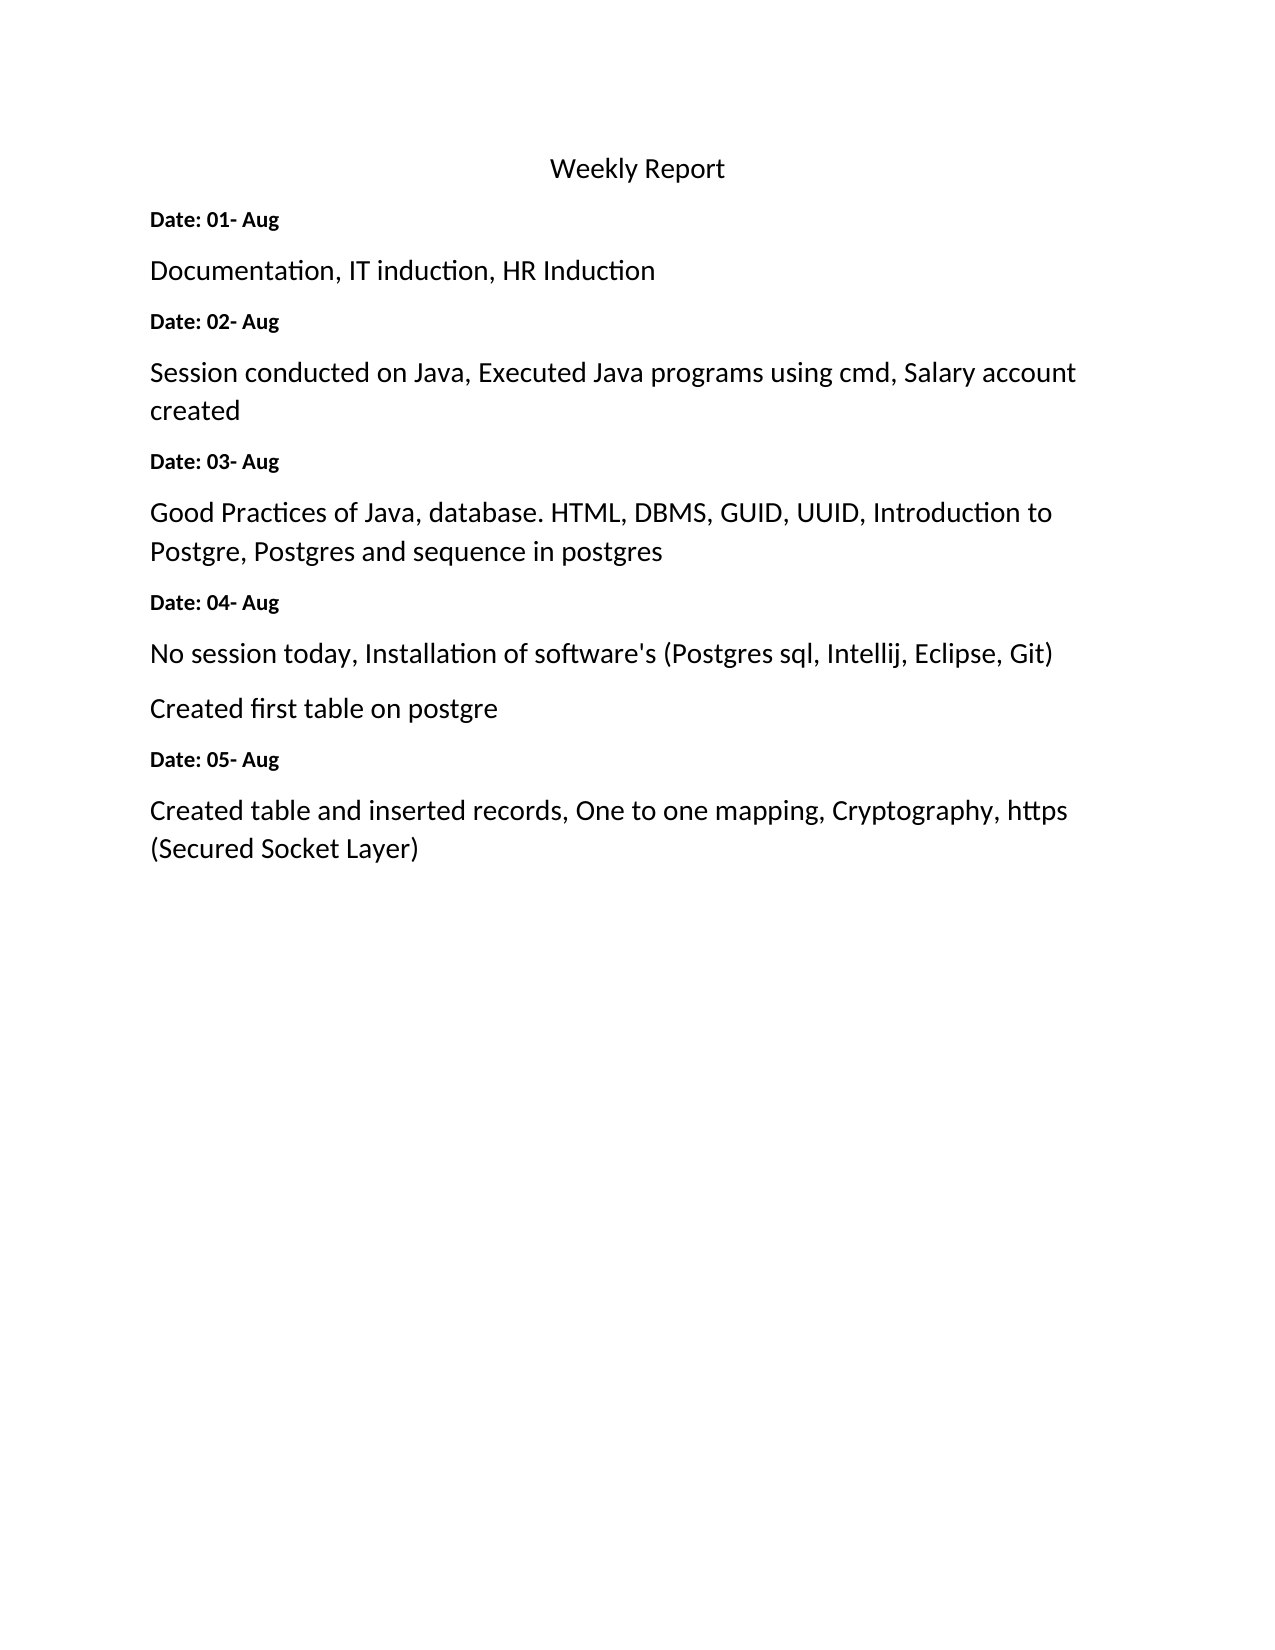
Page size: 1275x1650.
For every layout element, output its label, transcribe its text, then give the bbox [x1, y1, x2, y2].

text Date: 02- Aug [150, 307, 1125, 335]
text Date: 04- Aug [150, 588, 1125, 616]
text Created first table on postgre [150, 690, 1125, 726]
text No session today, Installation of software's (Postgres sql, Intellij, Eclipse, Git) [150, 635, 1125, 670]
text Date: 01- Aug [150, 205, 1125, 233]
text Documentation, IT induction, HR Induction [150, 252, 1125, 288]
text Session conducted on Java, Executed Java programs using cmd, Salary account created [150, 354, 1125, 428]
text Date: 05- Aug [150, 745, 1125, 773]
text Good Practices of Java, database. HTML, DBMS, GUID, UUID, Introduction to Postgre, Postgres and sequence in postgres [150, 494, 1125, 568]
text Date: 03- Aug [150, 447, 1125, 476]
text Created table and inserted records, One to one mapping, Cryptography, https (Secured Socket Layer) [150, 792, 1125, 866]
text Weekly Report [150, 150, 1125, 186]
